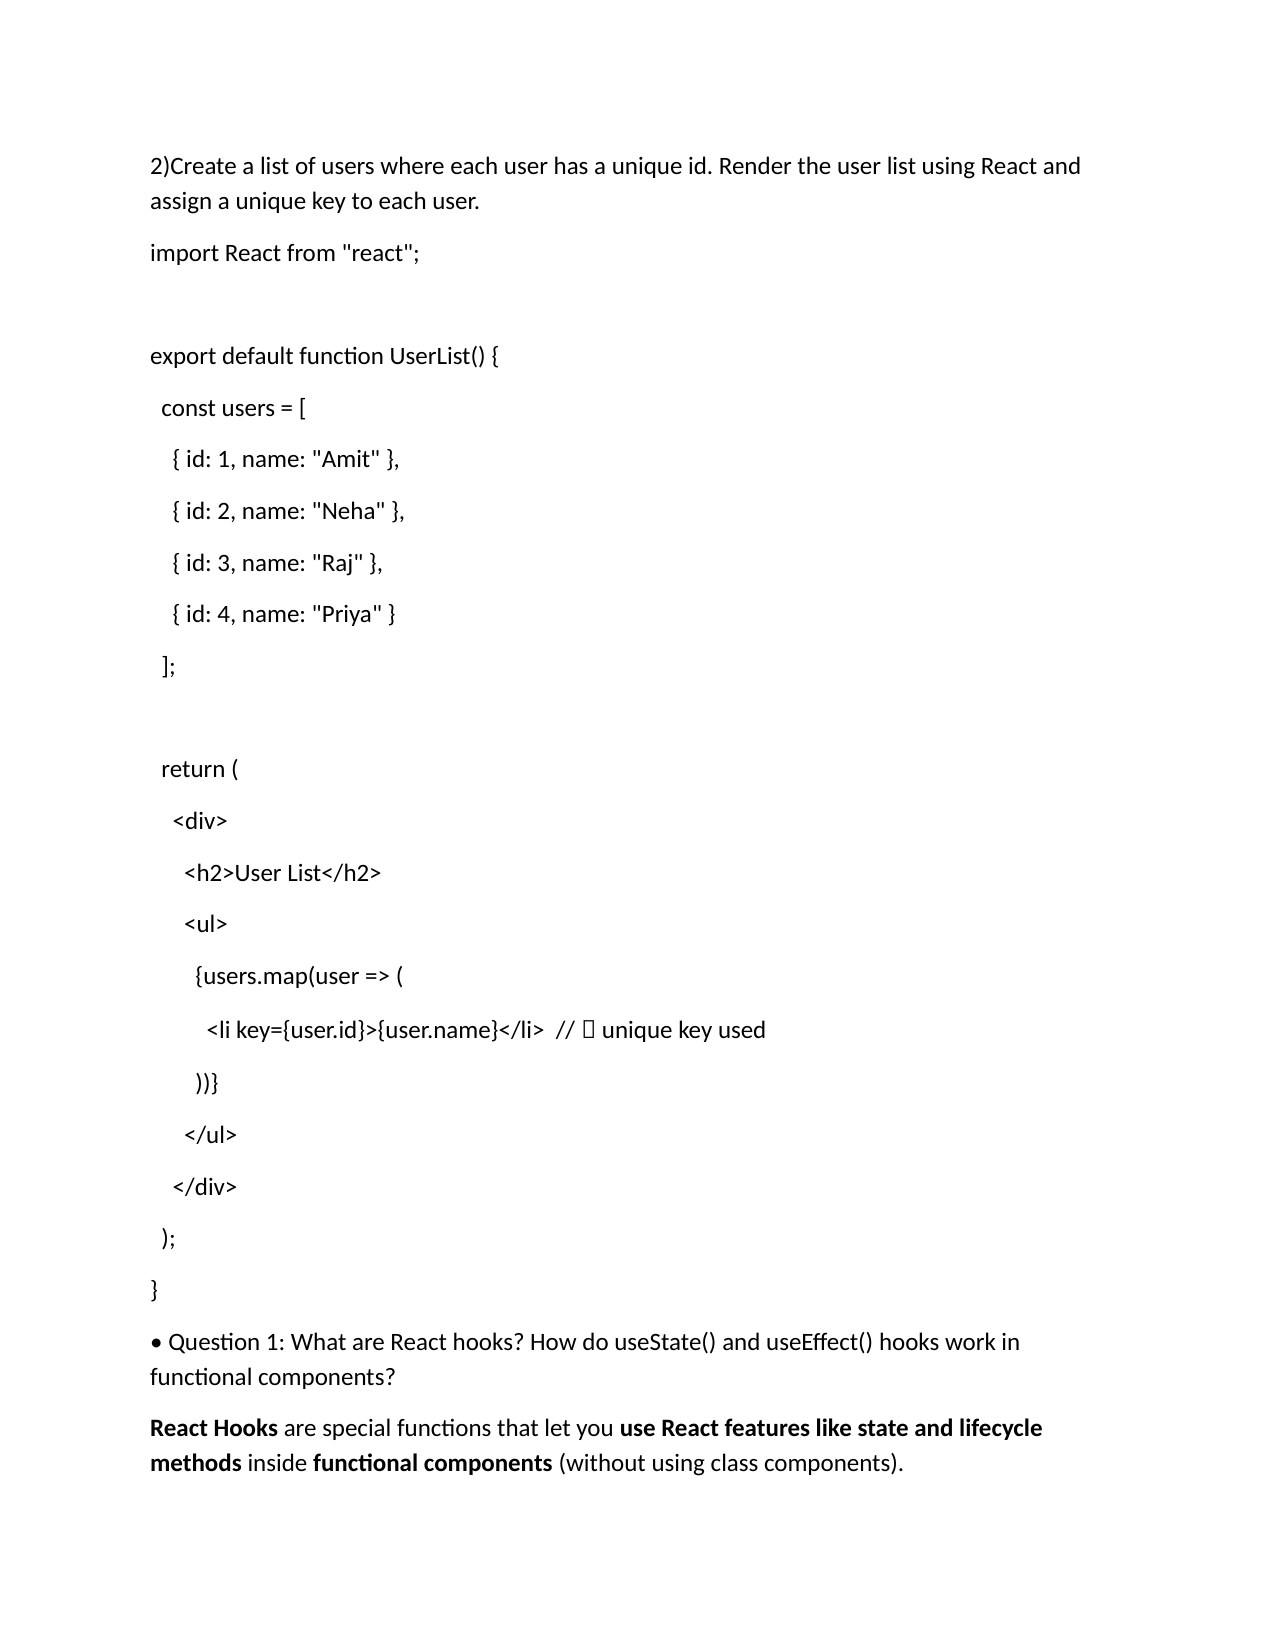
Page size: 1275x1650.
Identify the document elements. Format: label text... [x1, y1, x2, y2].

text <li key={user.id}>{user.name}</li> // ✅ unique key used [150, 1012, 1125, 1046]
text 2)Create a list of users where each user has a unique id. Render the user list using React and assign a unique key to each user. [150, 150, 1125, 216]
text return ( [150, 753, 1125, 784]
text </div> [150, 1171, 1125, 1201]
text import React from "react"; [150, 237, 1125, 267]
text React Hooks are special functions that let you use React features like state and lifecycle methods inside functional components (without using class components). [150, 1412, 1125, 1478]
text <h2>User List</h2> [150, 857, 1125, 887]
text ); [150, 1222, 1125, 1253]
text <ul> [150, 908, 1125, 939]
text ))} [150, 1067, 1125, 1098]
text { id: 2, name: "Neha" }, [150, 495, 1125, 526]
text { id: 3, name: "Raj" }, [150, 547, 1125, 577]
text ]; [150, 650, 1125, 681]
text {users.map(user => ( [150, 960, 1125, 991]
text </ul> [150, 1119, 1125, 1150]
text <div> [150, 805, 1125, 836]
text { id: 4, name: "Priya" } [150, 598, 1125, 629]
text const users = [ [150, 392, 1125, 422]
text { id: 1, name: "Amit" }, [150, 443, 1125, 474]
text • Question 1: What are React hooks? How do useState() and useEffect() hooks work in functional components? [150, 1326, 1125, 1391]
text } [150, 1274, 1125, 1305]
text export default function UserList() { [150, 340, 1125, 371]
